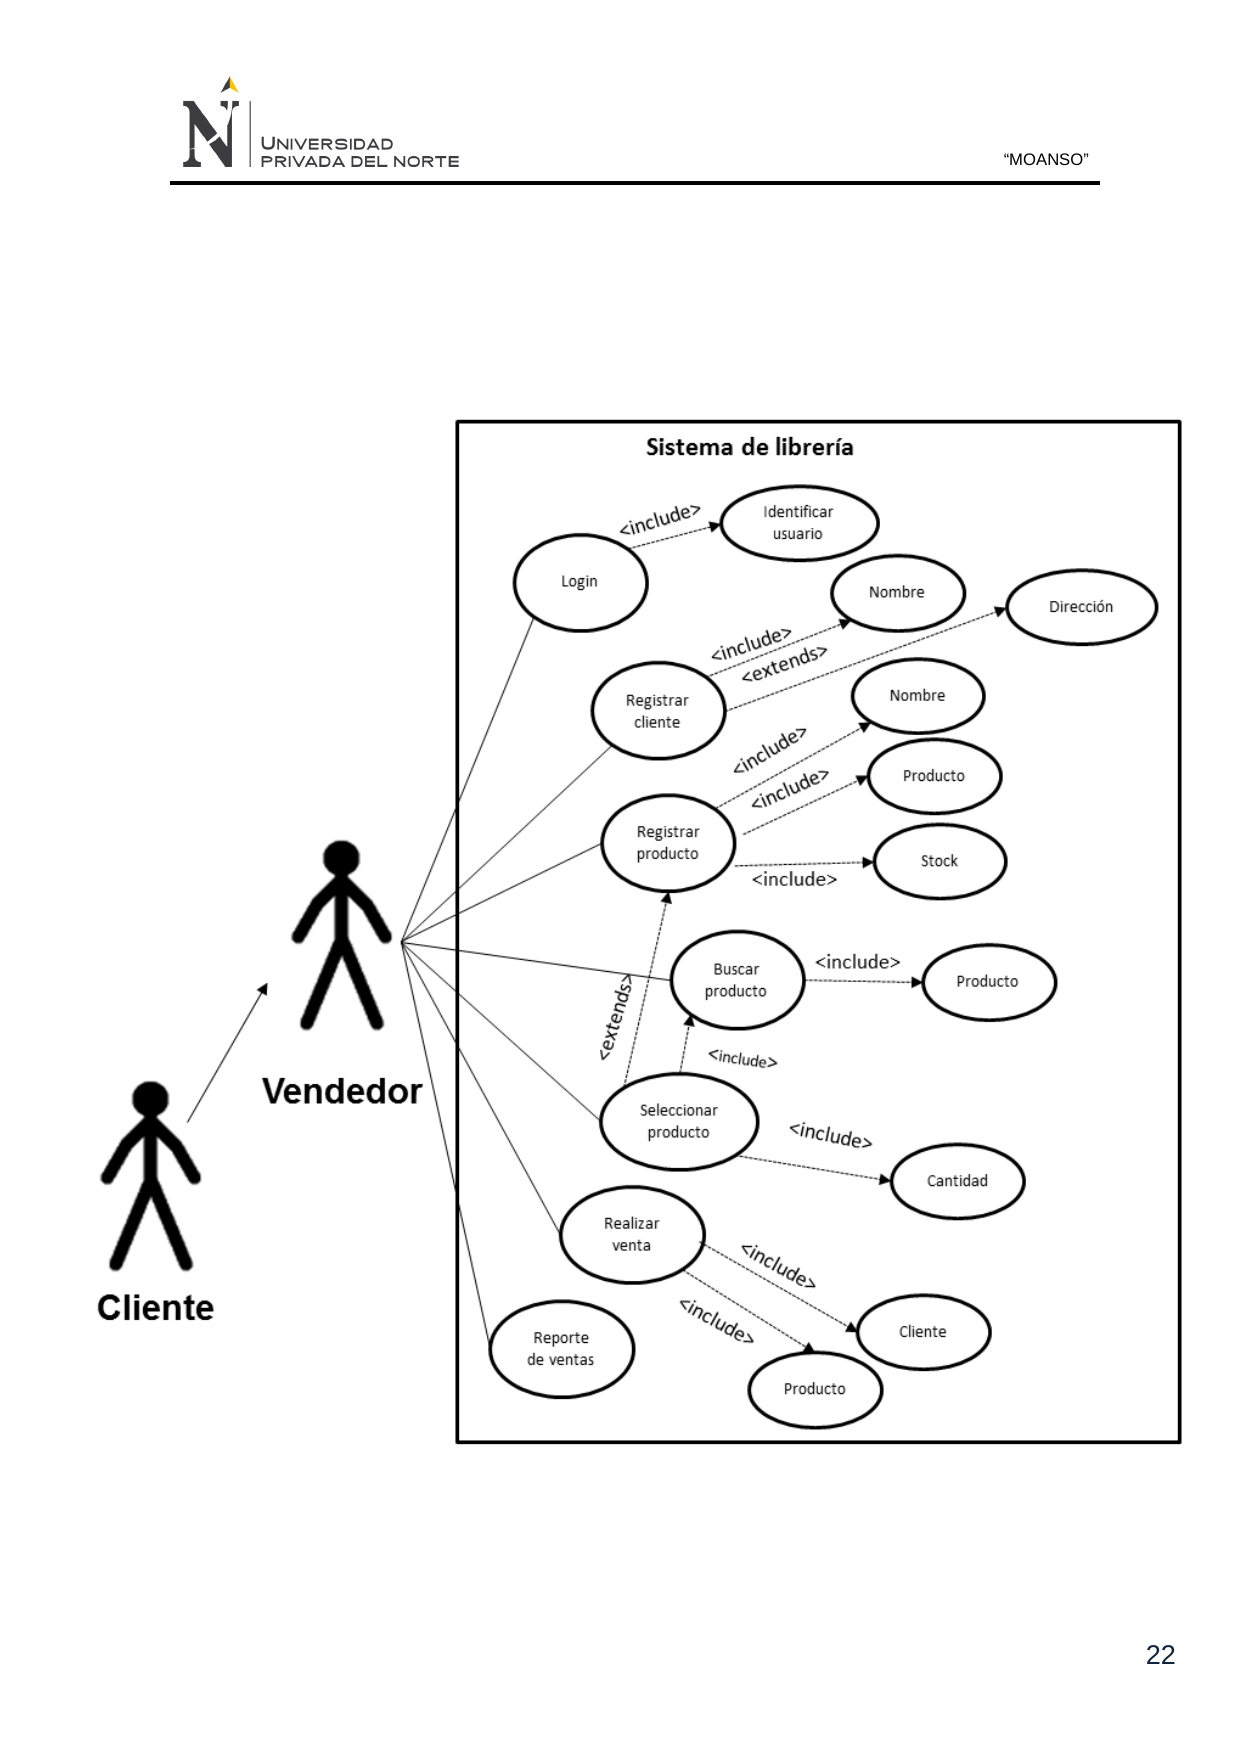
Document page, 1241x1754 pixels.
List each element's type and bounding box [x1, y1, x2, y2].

picture [181, 73, 462, 169]
picture [81, 409, 1203, 1460]
